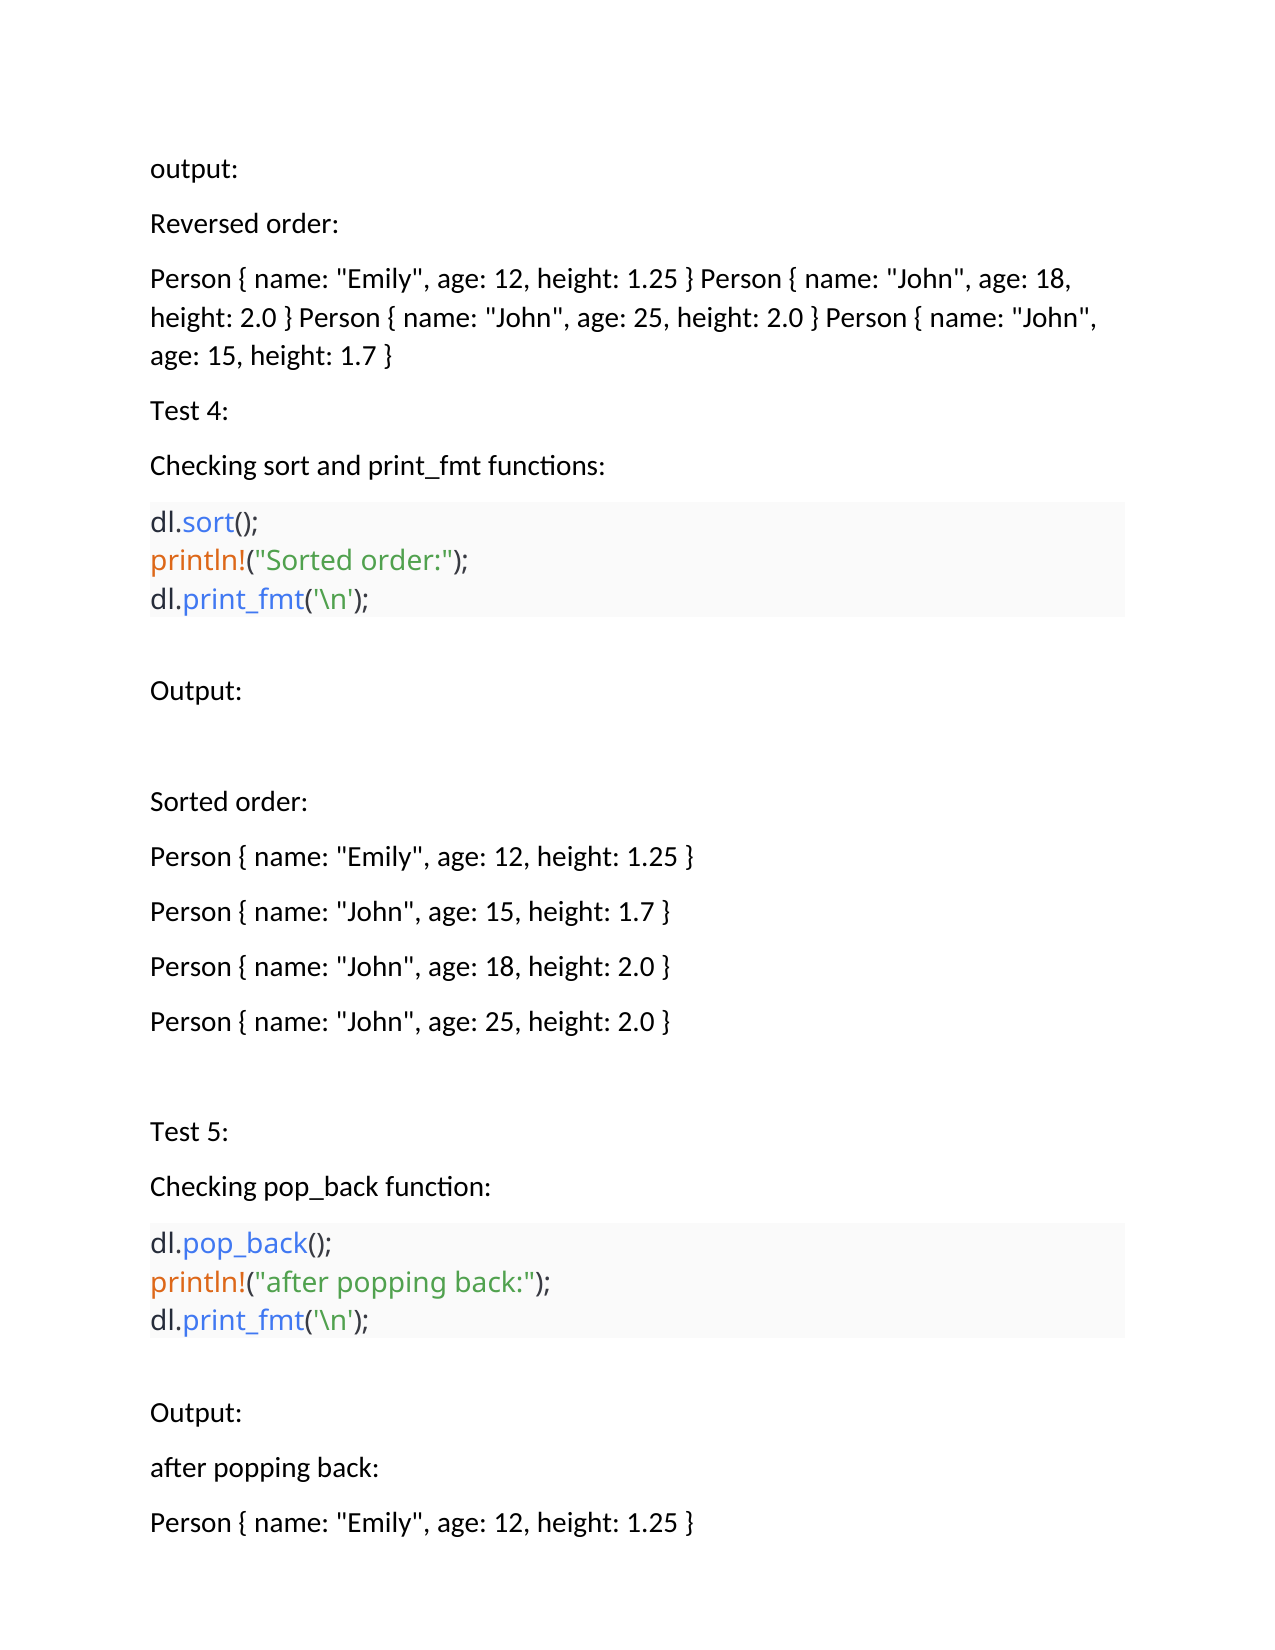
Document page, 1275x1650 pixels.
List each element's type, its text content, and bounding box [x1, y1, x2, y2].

text Reversed order: [150, 205, 1125, 241]
text Test 4: [150, 392, 1125, 428]
text Person { name: "Emily", age: 12, height: 1.25 } Person { name: "John", age: 18, height: 2.0 } Person { name: "John", age: 25, height: 2.0 } Person { name: "John", age: 15, height: 1.7 } [150, 260, 1125, 373]
text output: [150, 150, 1125, 186]
text Test 5: [150, 1113, 1125, 1149]
text Output: [150, 1394, 1125, 1429]
text Person { name: "Emily", age: 12, height: 1.25 } [150, 1504, 1125, 1539]
text Person { name: "Emily", age: 12, height: 1.25 } [150, 838, 1125, 873]
text Checking pop_back function: [150, 1168, 1125, 1204]
text Output: [150, 672, 1125, 708]
text after popping back: [150, 1449, 1125, 1484]
text Sorted order: [150, 783, 1125, 818]
text Person { name: "John", age: 18, height: 2.0 } [150, 948, 1125, 984]
text Person { name: "John", age: 15, height: 1.7 } [150, 893, 1125, 928]
text dl.sort(); println!("Sorted order:"); dl.print_fmt('\n'); [150, 502, 1125, 617]
text Checking sort and print_fmt functions: [150, 447, 1125, 483]
text dl.pop_back(); println!("after popping back:"); dl.print_fmt('\n'); [150, 1223, 1125, 1338]
text Person { name: "John", age: 25, height: 2.0 } [150, 1003, 1125, 1039]
